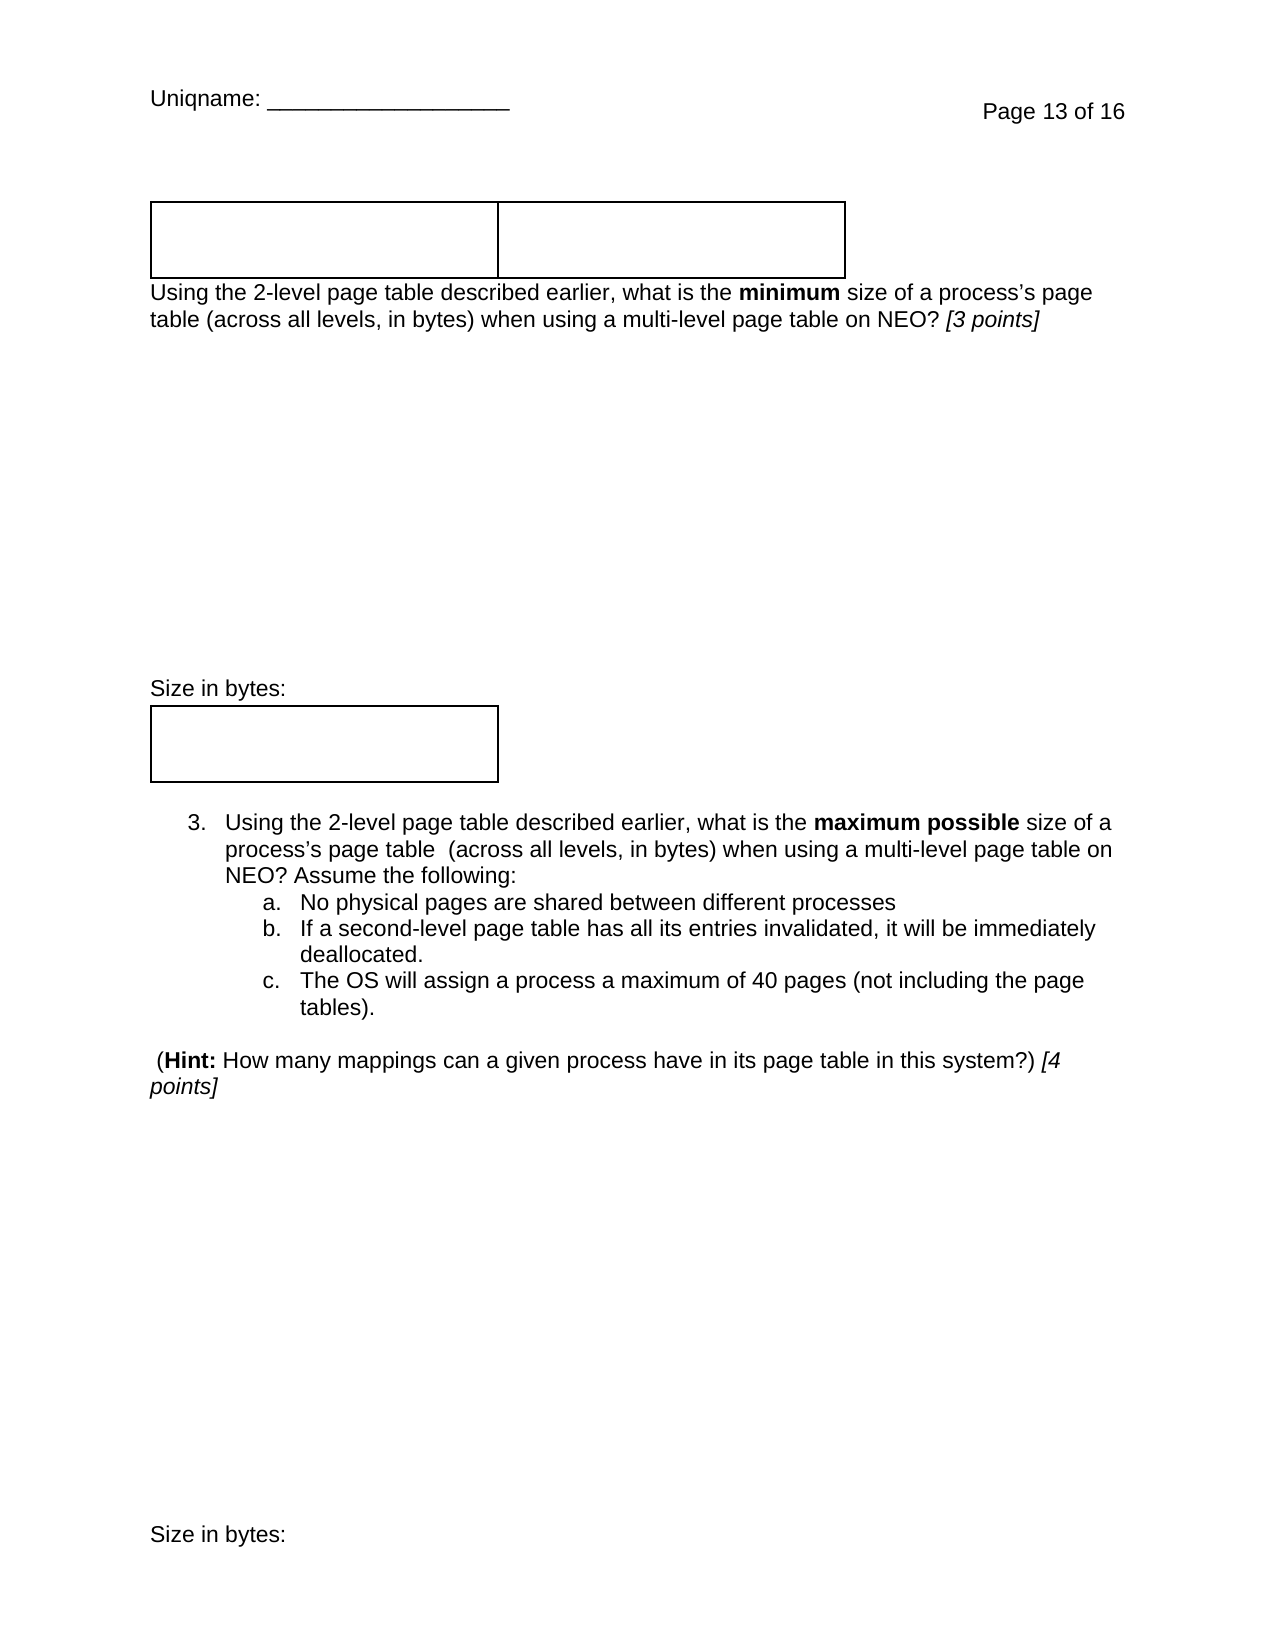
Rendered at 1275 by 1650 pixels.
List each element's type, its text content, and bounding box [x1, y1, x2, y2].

list The OS will assign a process a maximum of 40 pages (not including the page tables). [262, 967, 1125, 1020]
table_header [152, 203, 497, 277]
list Using the 2-level page table described earlier, what is the maximum possible size of a process’s page table (across all levels, in bytes) when using a multi-level page table on NEO? Assume the following: [187, 809, 1125, 888]
text (Hint: How many mappings can a given process have in its page table in this system?) [4 points] [150, 1047, 1125, 1099]
table_header [499, 203, 844, 277]
text Using the 2-level page table described earlier, what is the minimum size of a process’s page table (across all levels, in bytes) when using a multi-level page table on NEO? [3 points] [150, 279, 1125, 332]
table_header [152, 707, 497, 781]
list If a second-level page table has all its entries invalidated, it will be immediately deallocated. [262, 915, 1125, 967]
text Size in bytes: [150, 674, 1125, 701]
text Size in bytes: [150, 1521, 1125, 1547]
list No physical pages are shared between different processes [262, 888, 1125, 915]
